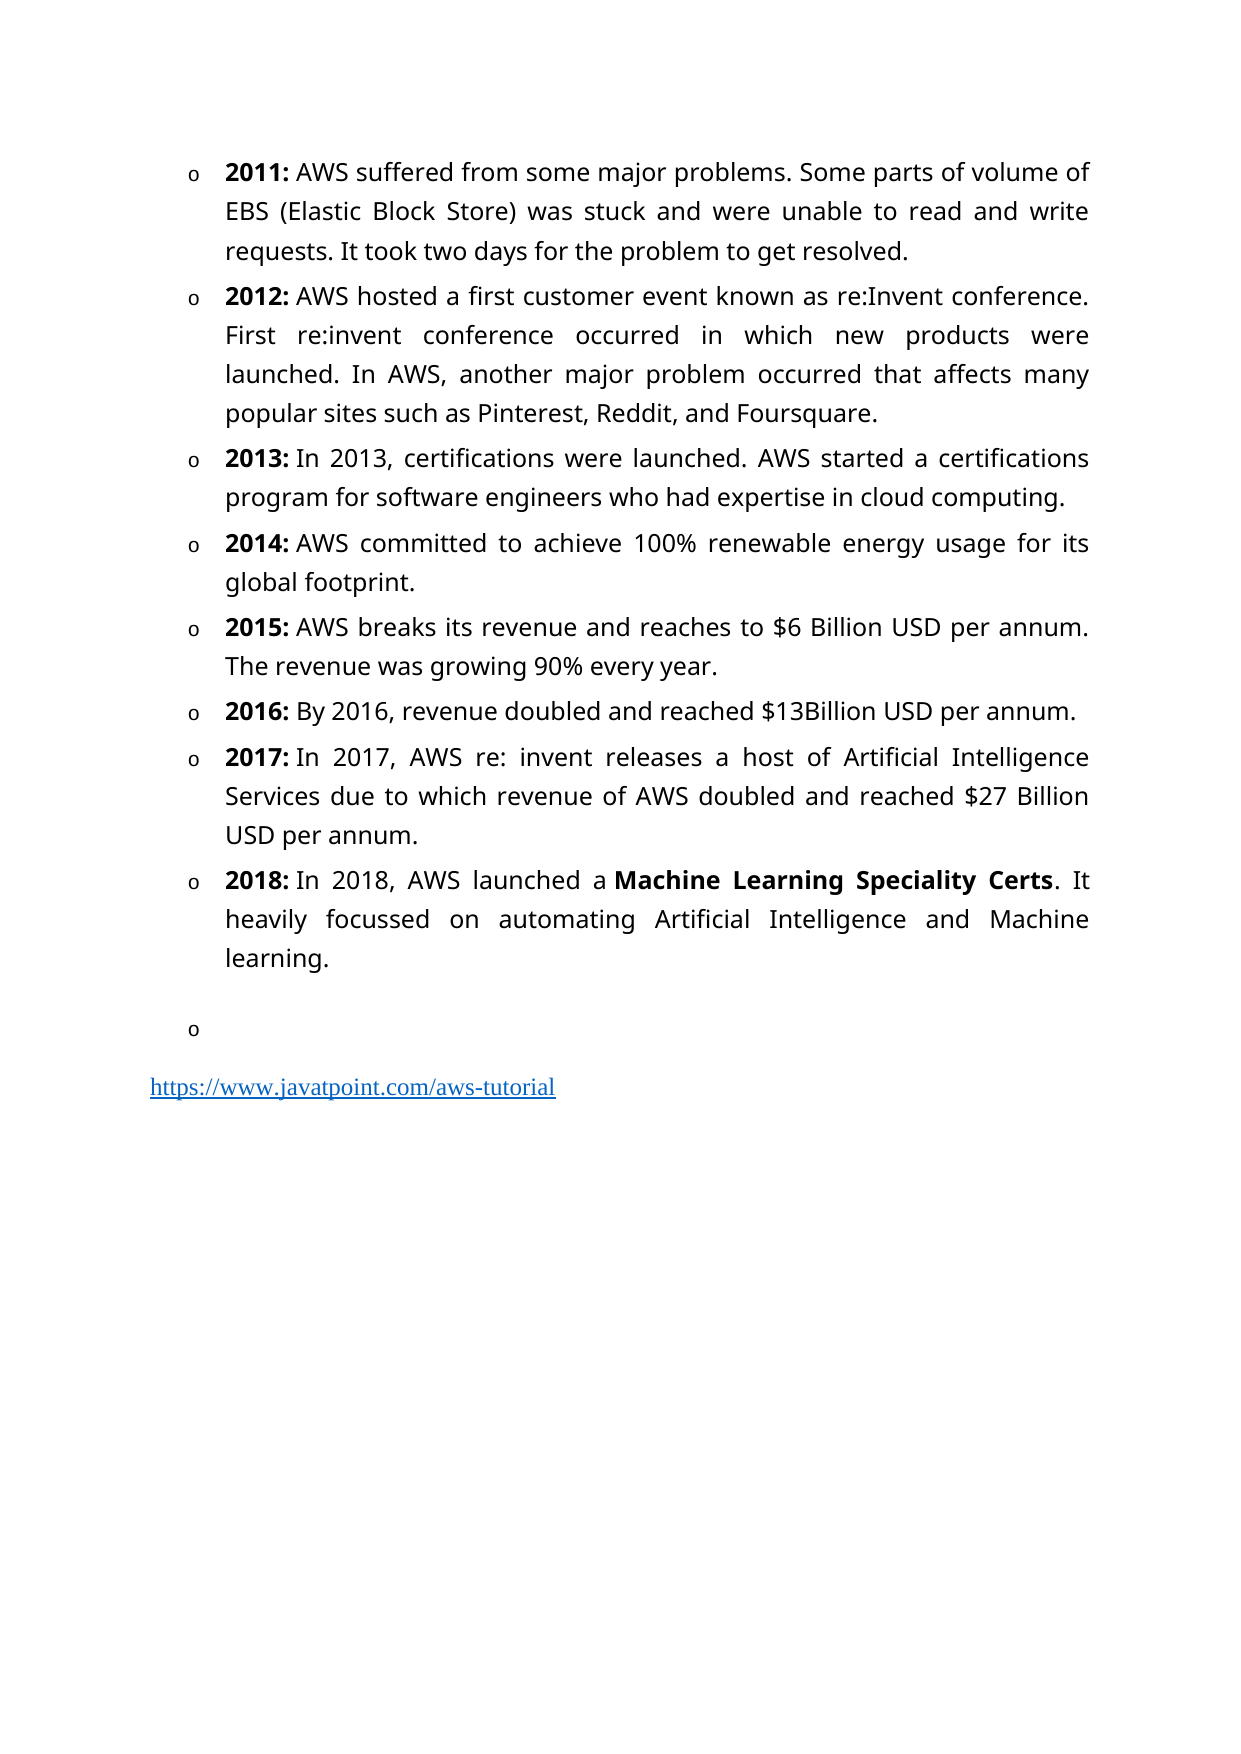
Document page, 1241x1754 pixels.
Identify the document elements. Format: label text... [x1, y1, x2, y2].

list 2016: By 2016, revenue doubled and reached $13Billion USD per annum. [187, 689, 1090, 728]
text https://www.javatpoint.com/aws-tutorial [150, 1072, 1090, 1101]
list 2014: AWS committed to achieve 100% renewable energy usage for its global footprint. [187, 520, 1090, 598]
list 2018: In 2018, AWS launched a Machine Learning Speciality Certs. It heavily focussed on automating Artificial Intelligence and Machine learning. [187, 858, 1090, 975]
list 2012: AWS hosted a first customer event known as re:Invent conference. First re:invent conference occurred in which new products were launched. In AWS, another major problem occurred that affects many popular sites such as Pinterest, Reddit, and Foursquare. [187, 273, 1090, 430]
list 2017: In 2017, AWS re: invent releases a host of Artificial Intelligence Services due to which revenue of AWS doubled and reached $27 Billion USD per annum. [187, 734, 1090, 852]
list 2011: AWS suffered from some major problems. Some parts of volume of EBS (Elastic Block Store) was stuck and were unable to read and write requests. It took two days for the problem to get resolved. [187, 150, 1090, 267]
list 2013: In 2013, certifications were launched. AWS started a certifications program for software engineers who had expertise in cloud computing. [187, 436, 1090, 514]
list 2015: AWS breaks its revenue and reaches to $6 Billion USD per annum. The revenue was growing 90% every year. [187, 605, 1090, 683]
